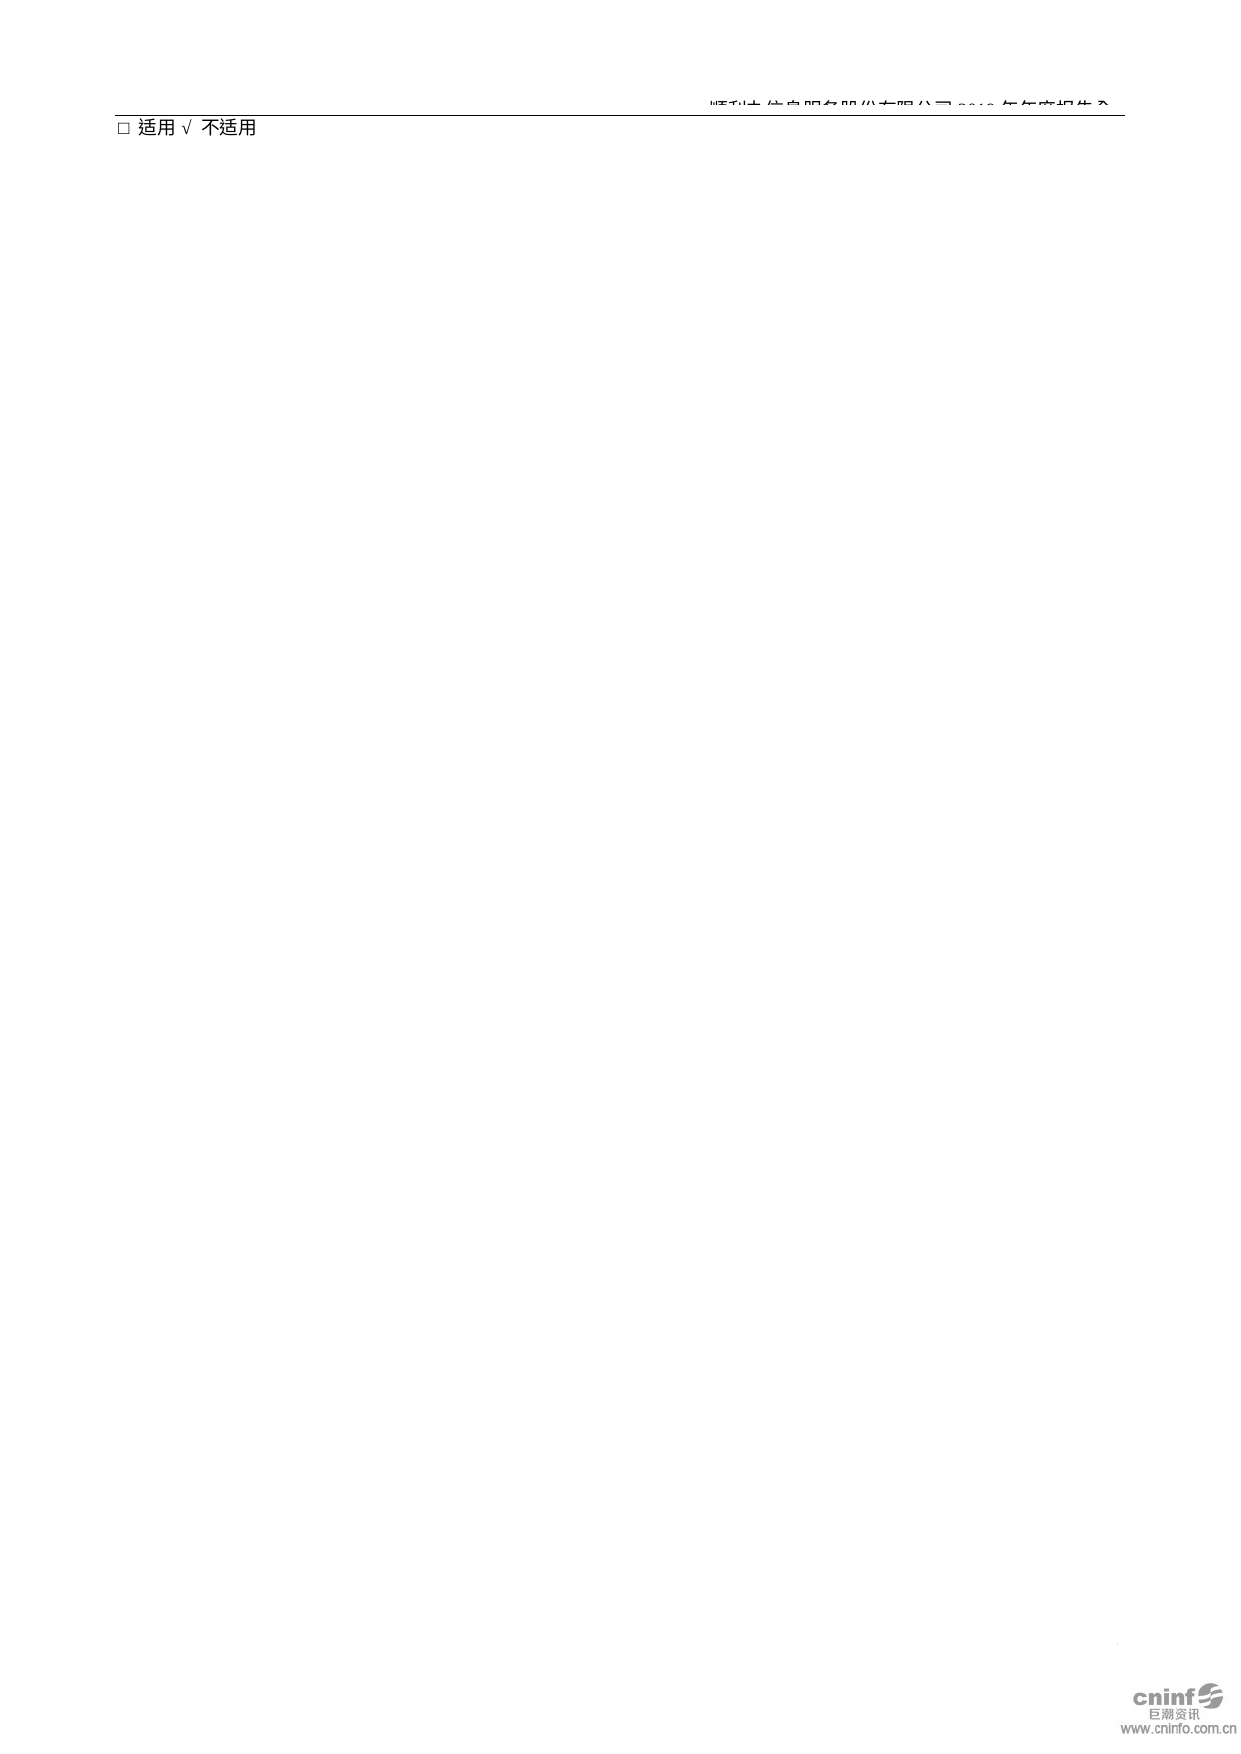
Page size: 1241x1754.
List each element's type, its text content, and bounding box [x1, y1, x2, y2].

picture [1115, 1680, 1240, 1737]
text □ 适用 √ 不适用 [118, 114, 1240, 140]
